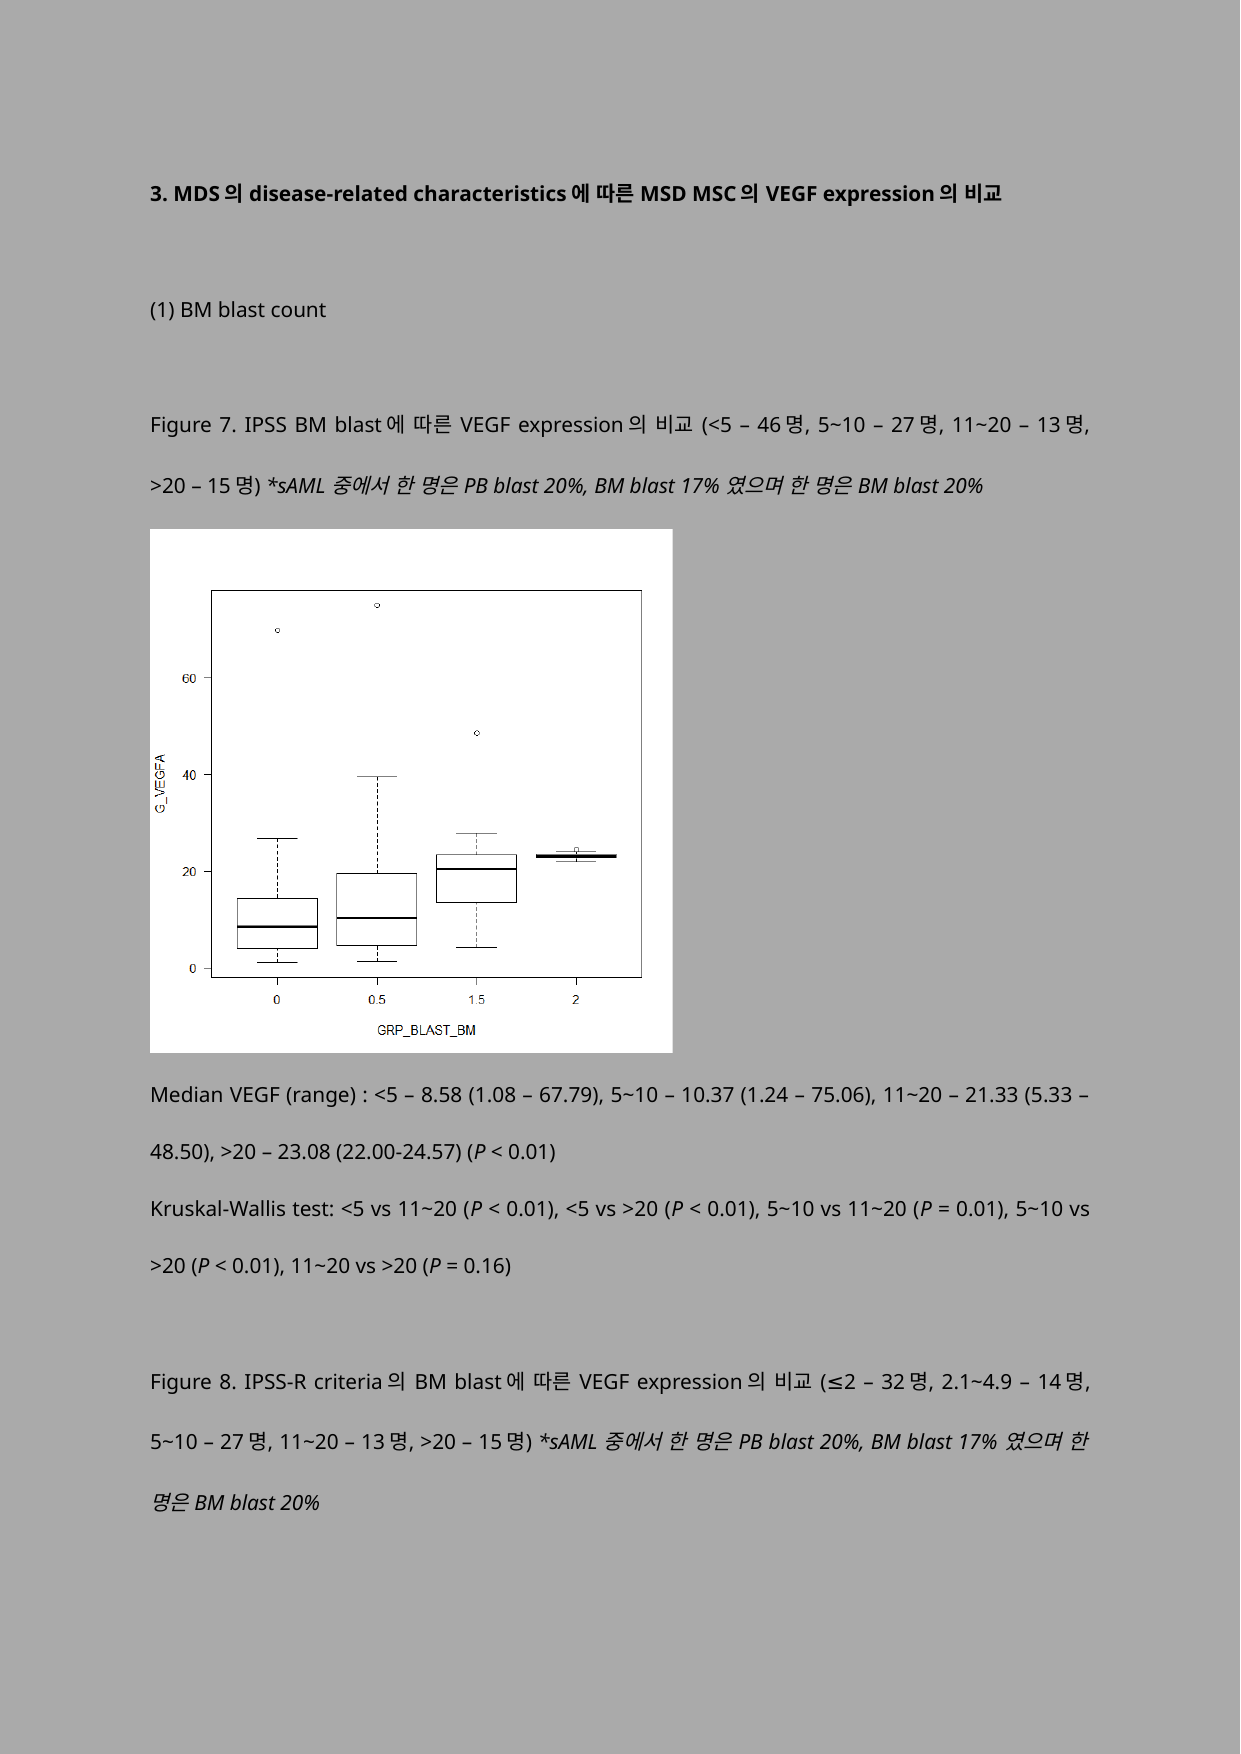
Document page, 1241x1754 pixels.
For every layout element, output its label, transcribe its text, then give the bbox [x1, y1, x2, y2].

text 3. MDS의 disease-related characteristics에 따른 MSD MSC의 VEGF expression의 비교 [150, 177, 1090, 207]
text Figure 7. IPSS BM blast에 따른 VEGF expression의 비교 (<5 – 46명, 5~10 – 27명, 11~20 – 13명, >20 – 15명) *sAML 중에서 한 명은 PB blast 20%, BM blast 17% 였으며 한 명은 BM blast 20% [150, 408, 1090, 499]
picture [150, 529, 673, 1053]
text Kruskal-Wallis test: <5 vs 11~20 (P < 0.01), <5 vs >20 (P < 0.01), 5~10 vs 11~20 (P = 0.01), 5~10 vs >20 (P < 0.01), 11~20 vs >20 (P = 0.16) [150, 1194, 1090, 1280]
text Median VEGF (range) : <5 – 8.58 (1.08 – 67.79), 5~10 – 10.37 (1.24 – 75.06), 11~20 – 21.33 (5.33 – 48.50), >20 – 23.08 (22.00-24.57) (P < 0.01) [150, 1081, 1090, 1166]
text (1) BM blast count [150, 295, 1090, 323]
text Figure 8. IPSS-R criteria의 BM blast에 따른 VEGF expression의 비교 (≤2 – 32명, 2.1~4.9 – 14명, 5~10 – 27명, 11~20 – 13명, >20 – 15명) *sAML 중에서 한 명은 PB blast 20%, BM blast 17% 였으며 한 명은 BM blast 20% [150, 1365, 1090, 1516]
